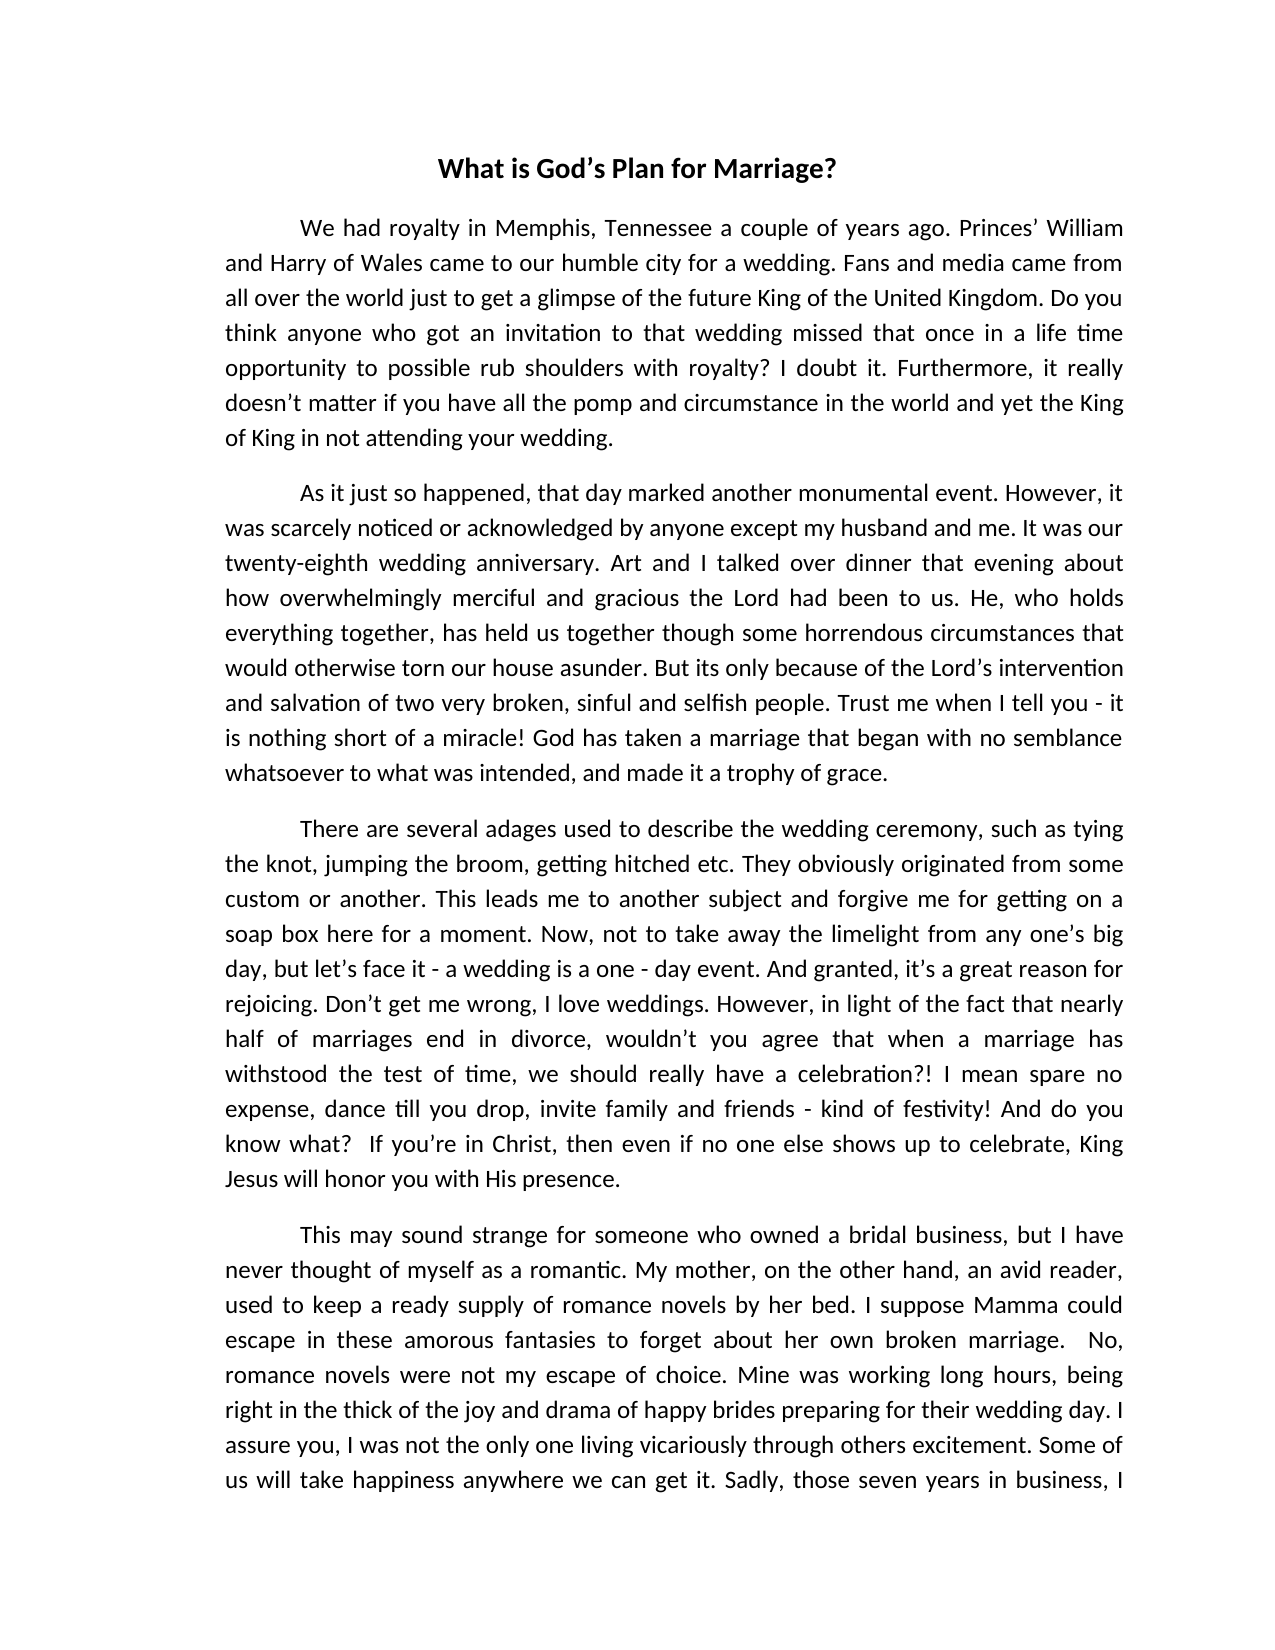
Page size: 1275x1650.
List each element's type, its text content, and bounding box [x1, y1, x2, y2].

text There are several adages used to describe the wedding ceremony, such as tying the knot, jumping the broom, getting hitched etc. They obviously originated from some custom or another. This leads me to another subject and forgive me for getting on a soap box here for a moment. Now, not to take away the limelight from any one’s big day, but let’s face it - a wedding is a one - day event. And granted, it’s a great reason for rejoicing. Don’t get me wrong, I love weddings. However, in light of the fact that nearly half of marriages end in divorce, wouldn’t you agree that when a marriage has withstood the test of time, we should really have a celebration?! I mean spare no expense, dance till you drop, invite family and friends - kind of festivity! And do you know what? If you’re in Christ, then even if no one else shows up to celebrate, King Jesus will honor you with His presence. [225, 813, 1125, 1194]
text As it just so happened, that day marked another monumental event. However, it was scarcely noticed or acknowledged by anyone except my husband and me. It was our twenty-eighth wedding anniversary. Art and I talked over dinner that evening about how overwhelmingly merciful and gracious the Lord had been to us. He, who holds everything together, has held us together though some horrendous circumstances that would otherwise torn our house asunder. But its only because of the Lord’s intervention and salvation of two very broken, sinful and selfish people. Trust me when I tell you - it is nothing short of a miracle! God has taken a marriage that began with no semblance whatsoever to what was intended, and made it a trophy of grace. [225, 478, 1125, 788]
text What is God’s Plan for Marriage? [150, 150, 1125, 186]
text We had royalty in Memphis, Tennessee a couple of years ago. Princes’ William and Harry of Wales came to our humble city for a wedding. Fans and media came from all over the world just to get a glimpse of the future King of the United Kingdom. Do you think anyone who got an invitation to that wedding missed that once in a life time opportunity to possible rub shoulders with royalty? I doubt it. Furthermore, it really doesn’t matter if you have all the pomp and circumstance in the world and yet the King of King in not attending your wedding. [225, 212, 1125, 452]
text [225, 1219, 1125, 1495]
